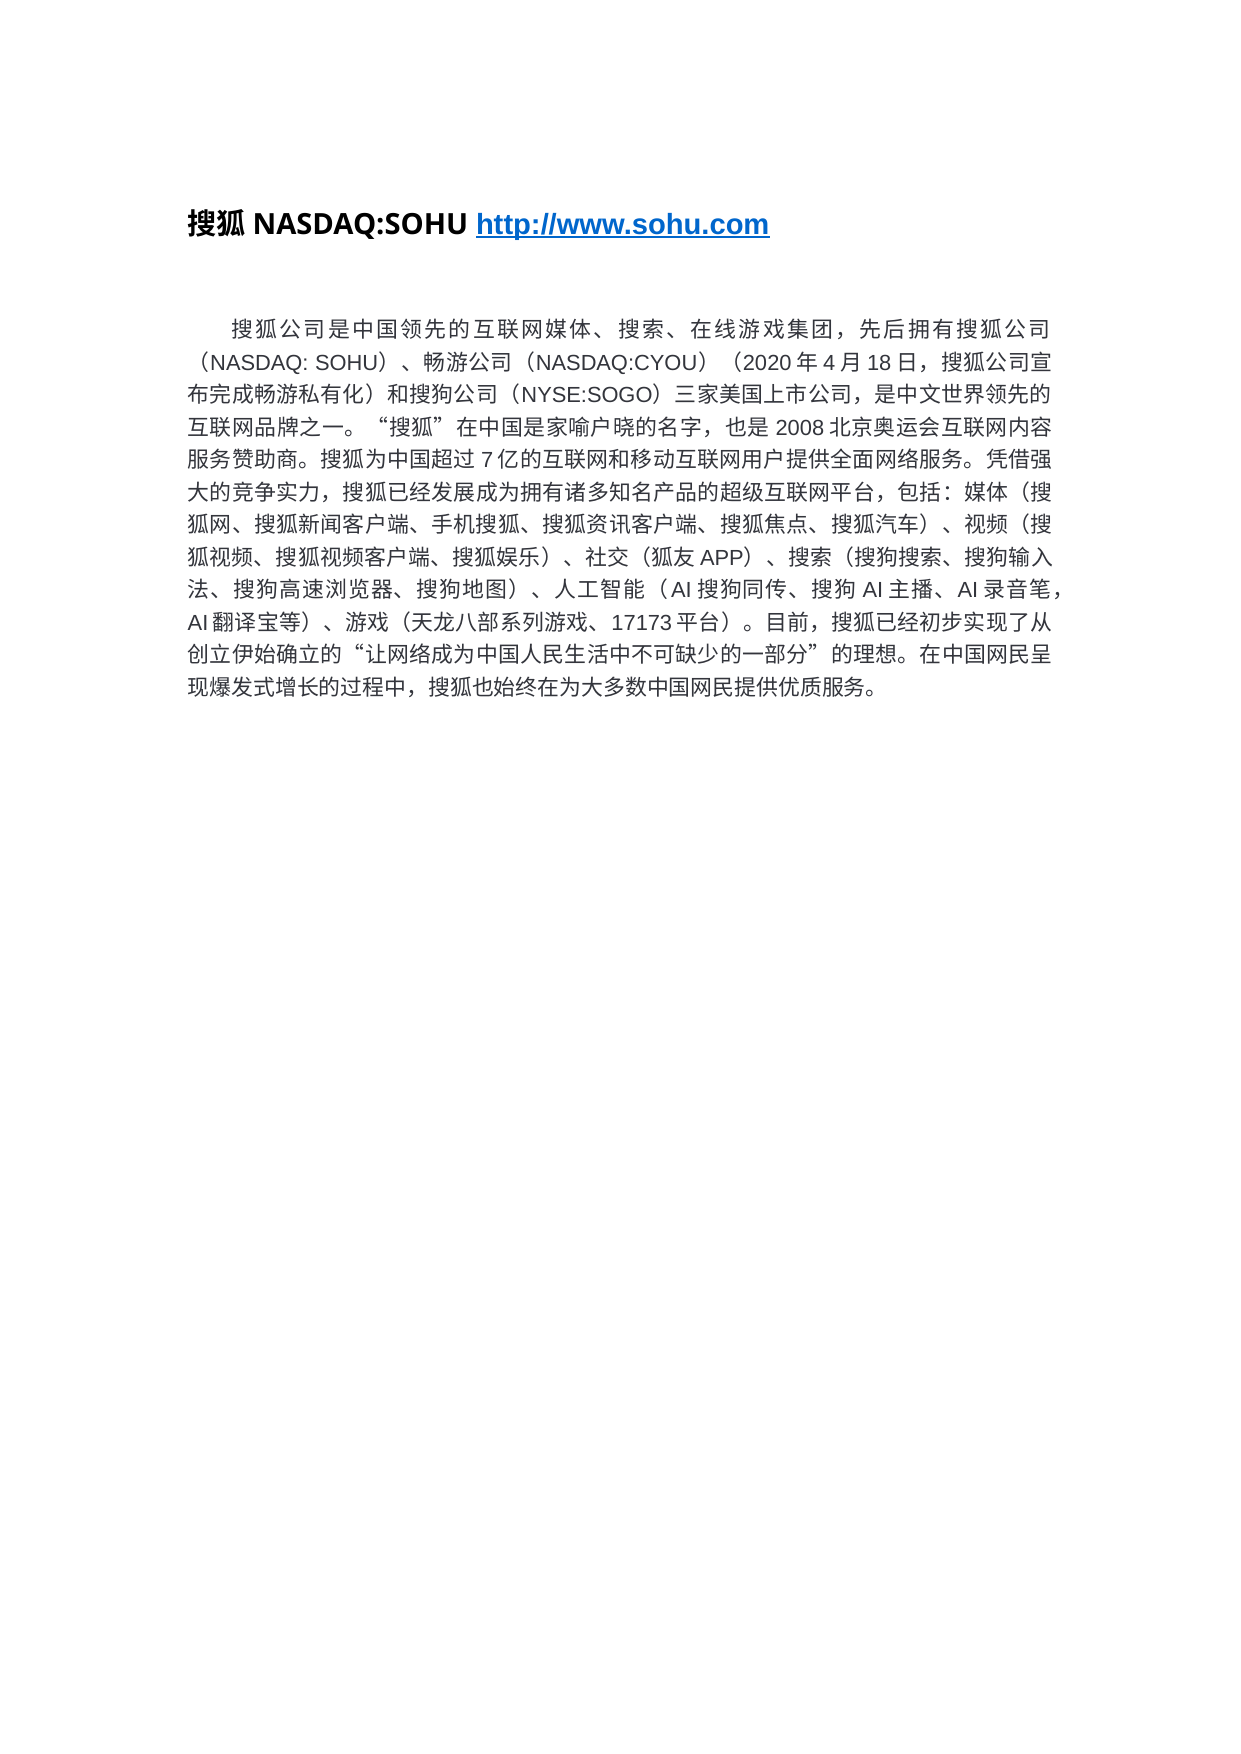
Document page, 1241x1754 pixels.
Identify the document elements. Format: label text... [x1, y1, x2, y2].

text 搜狐公司是中国领先的互联网媒体、搜索、在线游戏集团，先后拥有搜狐公司（NASDAQ: SOHU）、畅游公司（NASDAQ:CYOU）（2020年4月18日，搜狐公司宣布完成畅游私有化）和搜狗公司（NYSE:SOGO）三家美国上市公司，是中文世界领先的互联网品牌之一。“搜狐”在中国是家喻户晓的名字，也是2008北京奥运会互联网内容服务赞助商。搜狐为中国超过7亿的互联网和移动互联网用户提供全面网络服务。凭借强大的竞争实力，搜狐已经发展成为拥有诸多知名产品的超级互联网平台，包括：媒体（搜狐网、搜狐新闻客户端、手机搜狐、搜狐资讯客户端、搜狐焦点、搜狐汽车）、视频（搜狐视频、搜狐视频客户端、搜狐娱乐）、社交（狐友APP）、搜索（搜狗搜索、搜狗输入法、搜狗高速浏览器、搜狗地图）、人工智能（AI搜狗同传、搜狗AI主播、AI录音笔，AI翻译宝等）、游戏（天龙八部系列游戏、17173平台）。目前，搜狐已经初步实现了从创立伊始确立的“让网络成为中国人民生活中不可缺少的一部分”的理想。在中国网民呈现爆发式增长的过程中，搜狐也始终在为大多数中国网民提供优质服务。 [187, 312, 1053, 629]
subtitle 搜狐 NASDAQ:SOHU http://www.sohu.com [187, 189, 1053, 254]
text 搜狐公司是中国领先的互联网媒体、搜索、在线游戏集团，先后拥有搜狐公司（NASDAQ: SOHU）、畅游公司（NASDAQ:CYOU）（2020年4月18日，搜狐公司宣布完成畅游私有化）和搜狗公司（NYSE:SOGO）三家美国上市公司，是中文世界领先的互联网品牌之一。“搜狐”在中国是家喻户晓的名字，也是2008北京奥运会互联网内容服务赞助商。搜狐为中国超过7亿的互联网和移动互联网用户提供全面网络服务。凭借强大的竞争实力，搜狐已经发展成为拥有诸多知名产品的超级互联网平台，包括：媒体（搜狐网、搜狐新闻客户端、手机搜狐、搜狐资讯客户端、搜狐焦点、搜狐汽车）、视频（搜狐视频、搜狐视频客户端、搜狐娱乐）、社交（狐友APP）、搜索（搜狗搜索、搜狗输入法、搜狗高速浏览器、搜狗地图）、人工智能（AI搜狗同传、搜狗AI主播、AI录音笔，AI翻译宝等）、游戏（天龙八部系列游戏、17173平台）。目前，搜狐已经初步实现了从创立伊始确立的“让网络成为中国人民生活中不可缺少的一部分”的理想。在中国网民呈现爆发式增长的过程中，搜狐也始终在为大多数中国网民提供优质服务。 [187, 630, 1053, 702]
